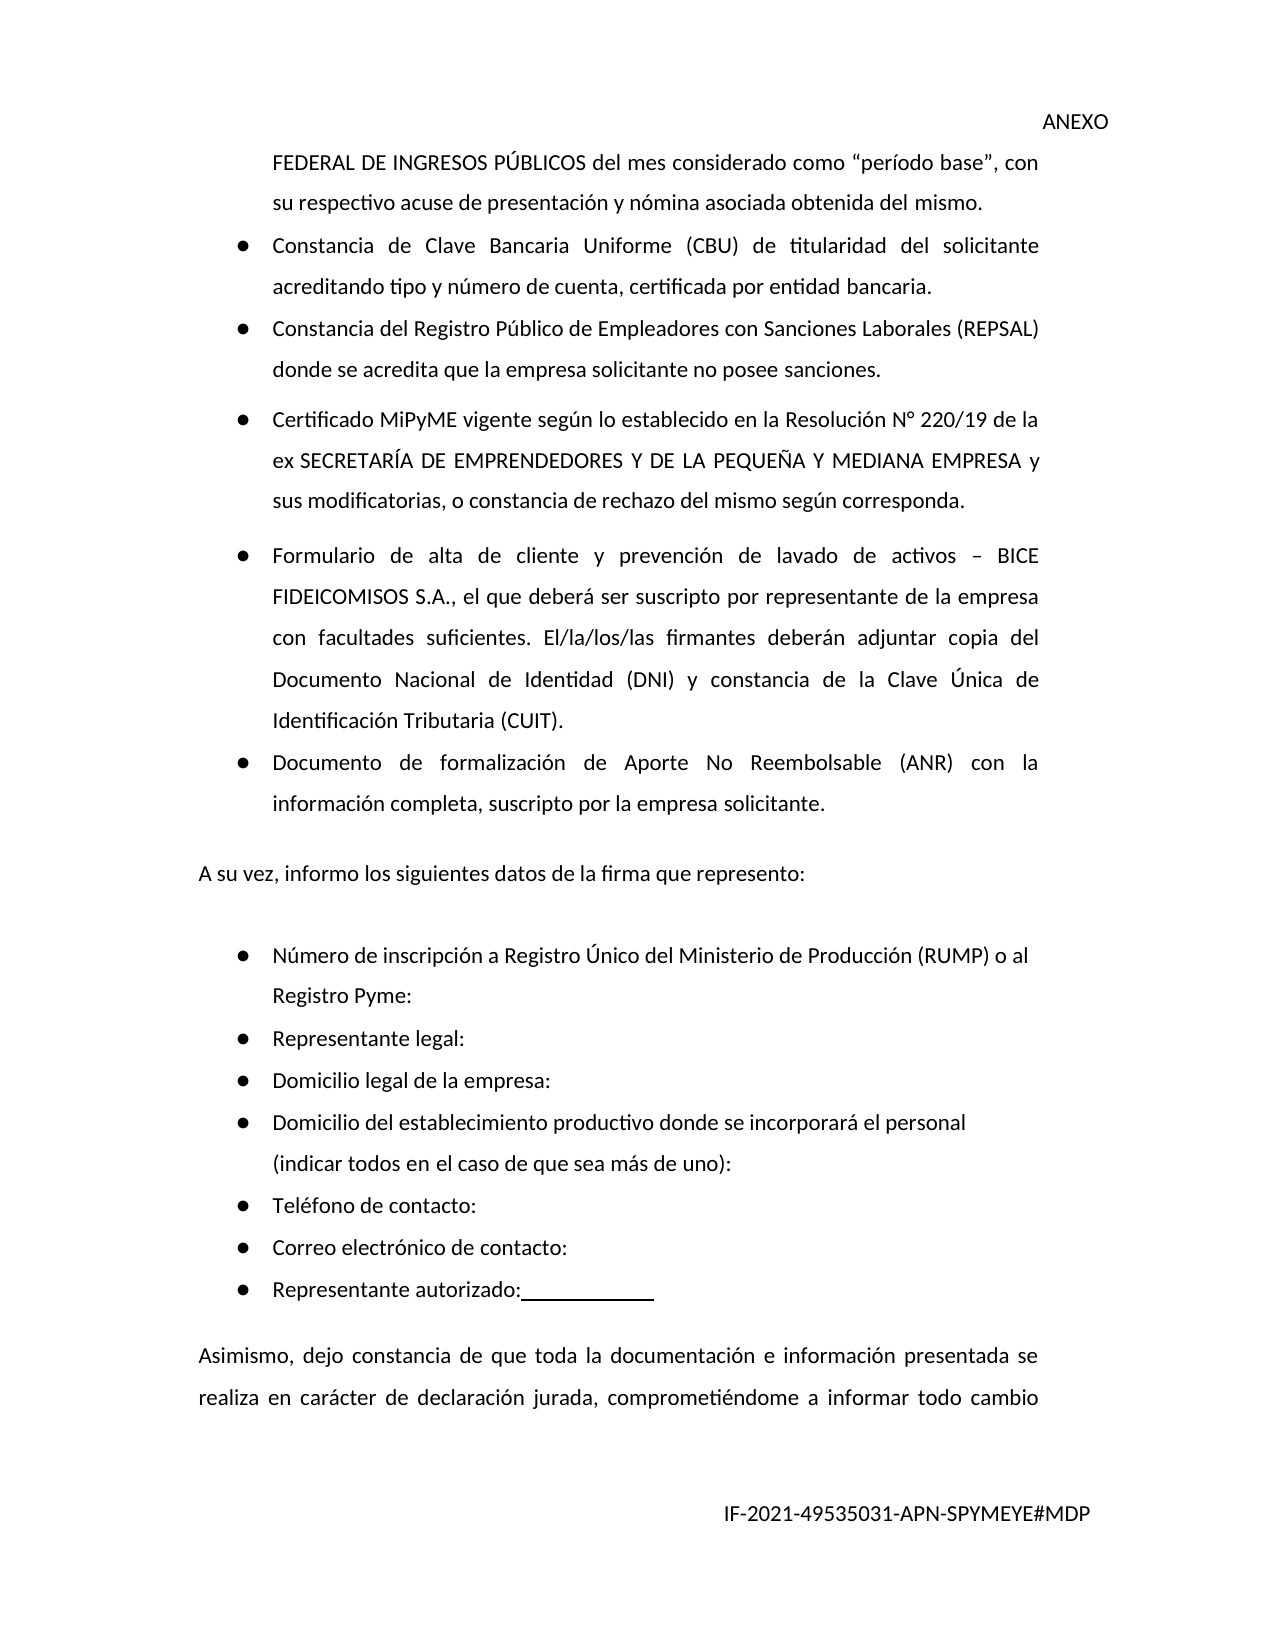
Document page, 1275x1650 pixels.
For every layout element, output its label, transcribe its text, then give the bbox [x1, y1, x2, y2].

list Formulario de alta de cliente y prevención de lavado de activos – BICE FIDEICOMISOS S.A., el que deberá ser suscripto por representante de la empresa con facultades suficientes. El/la/los/las firmantes deberán adjuntar copia del Documento Nacional de Identidad (DNI) y constancia de la Clave Única de Identificación Tributaria (CUIT). [235, 540, 1041, 734]
list Domicilio del establecimiento productivo donde se incorporará el personal (indicar todos en el caso de que sea más de uno): [235, 1107, 1040, 1177]
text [198, 1341, 1040, 1411]
list Certificado MiPyME vigente según lo establecido en la Resolución N° 220/19 de la ex SECRETARÍA DE EMPRENDEDORES Y DE LA PEQUEÑA Y MEDIANA EMPRESA y sus modificatorias, o constancia de rechazo del mismo según corresponda. [235, 404, 1041, 515]
list Teléfono de contacto: [235, 1190, 1098, 1219]
list Constancia de Clave Bancaria Uniforme (CBU) de titularidad del solicitante acreditando tipo y número de cuenta, certificada por entidad bancaria. [235, 230, 1041, 300]
list Documento de formalización de Aporte No Reembolsable (ANR) con la información completa, suscripto por la empresa solicitante. [235, 747, 1040, 817]
text A su vez, informo los siguientes datos de la firma que represento: [198, 859, 1098, 887]
list Domicilio legal de la empresa: [235, 1065, 1098, 1094]
list Constancia del Registro Público de Empleadores con Sanciones Laborales (REPSAL) donde se acredita que la empresa solicitante no posee sanciones. [235, 313, 1041, 383]
list Correo electrónico de contacto: [235, 1232, 1098, 1261]
list Representante legal: [235, 1023, 1098, 1052]
list Número de inscripción a Registro Único del Ministerio de Producción (RUMP) o al Registro Pyme: [235, 940, 1040, 1009]
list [235, 148, 1040, 216]
list Representante autorizado: [235, 1274, 1098, 1303]
